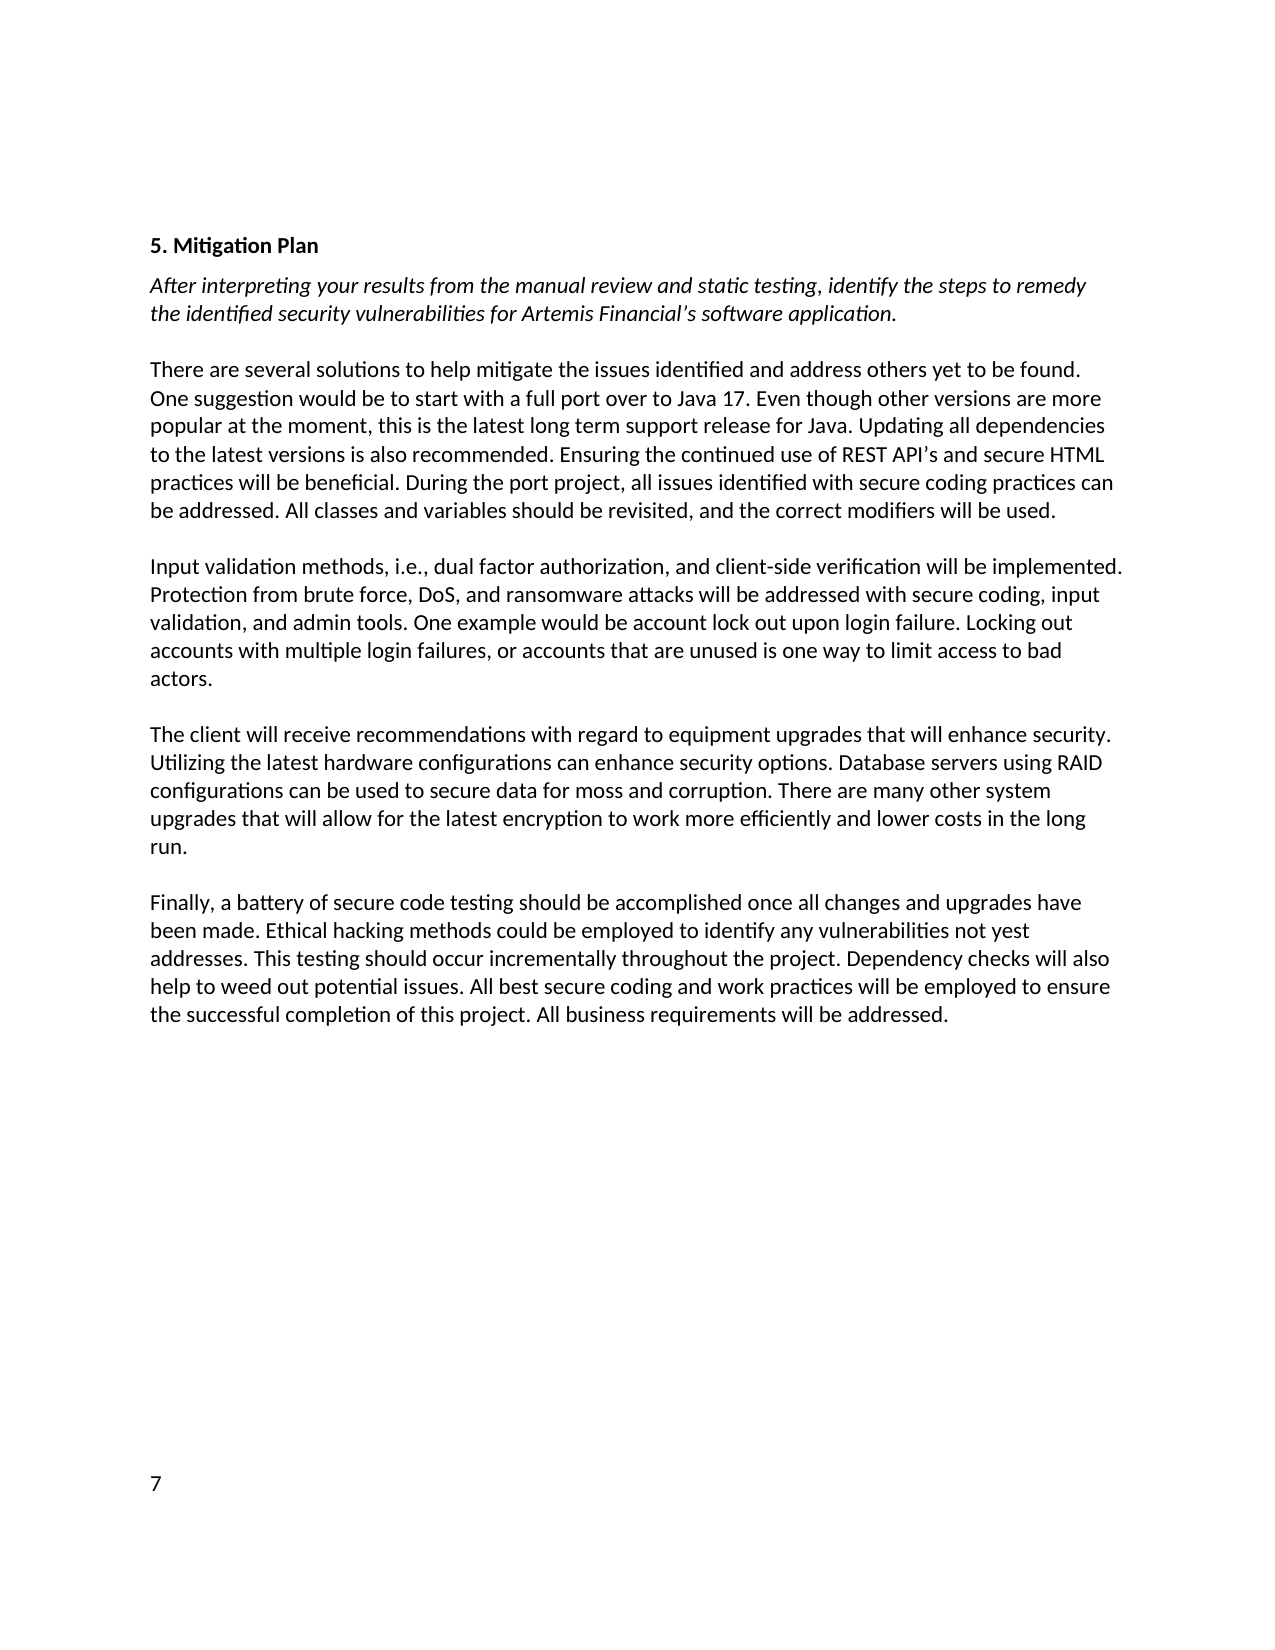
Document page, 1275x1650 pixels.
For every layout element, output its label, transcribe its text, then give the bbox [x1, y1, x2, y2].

text There are several solutions to help mitigate the issues identified and address others yet to be found. One suggestion would be to start with a full port over to Java 17. Even though other versions are more popular at the moment, this is the latest long term support release for Java. Updating all dependencies to the latest versions is also recommended. Ensuring the continued use of REST API’s and secure HTML practices will be beneficial. During the port project, all issues identified with secure coding practices can be addressed. All classes and variables should be revisited, and the correct modifiers will be used. [150, 356, 1125, 524]
text After interpreting your results from the manual review and static testing, identify the steps to remedy the identified security vulnerabilities for Artemis Financial’s software application. [150, 272, 1125, 328]
text Input validation methods, i.e., dual factor authorization, and client-side verification will be implemented. Protection from brute force, DoS, and ransomware attacks will be addressed with secure coding, input validation, and admin tools. One example would be account lock out upon login failure. Locking out accounts with multiple login failures, or accounts that are unused is one way to limit access to bad actors. [150, 552, 1125, 692]
text The client will receive recommendations with regard to equipment upgrades that will enhance security. Utilizing the latest hardware configurations can enhance security options. Database servers using RAID configurations can be used to secure data for moss and corruption. There are many other system upgrades that will allow for the latest encryption to work more efficiently and lower costs in the long run. [150, 720, 1125, 860]
text Finally, a battery of secure code testing should be accomplished once all changes and upgrades have been made. Ethical hacking methods could be employed to identify any vulnerabilities not yest addresses. This testing should occur incrementally throughout the project. Dependency checks will also help to weed out potential issues. All best secure coding and work practices will be employed to ensure the successful completion of this project. All business requirements will be addressed. [150, 888, 1125, 1028]
subtitle 5. Mitigation Plan [150, 231, 1125, 259]
